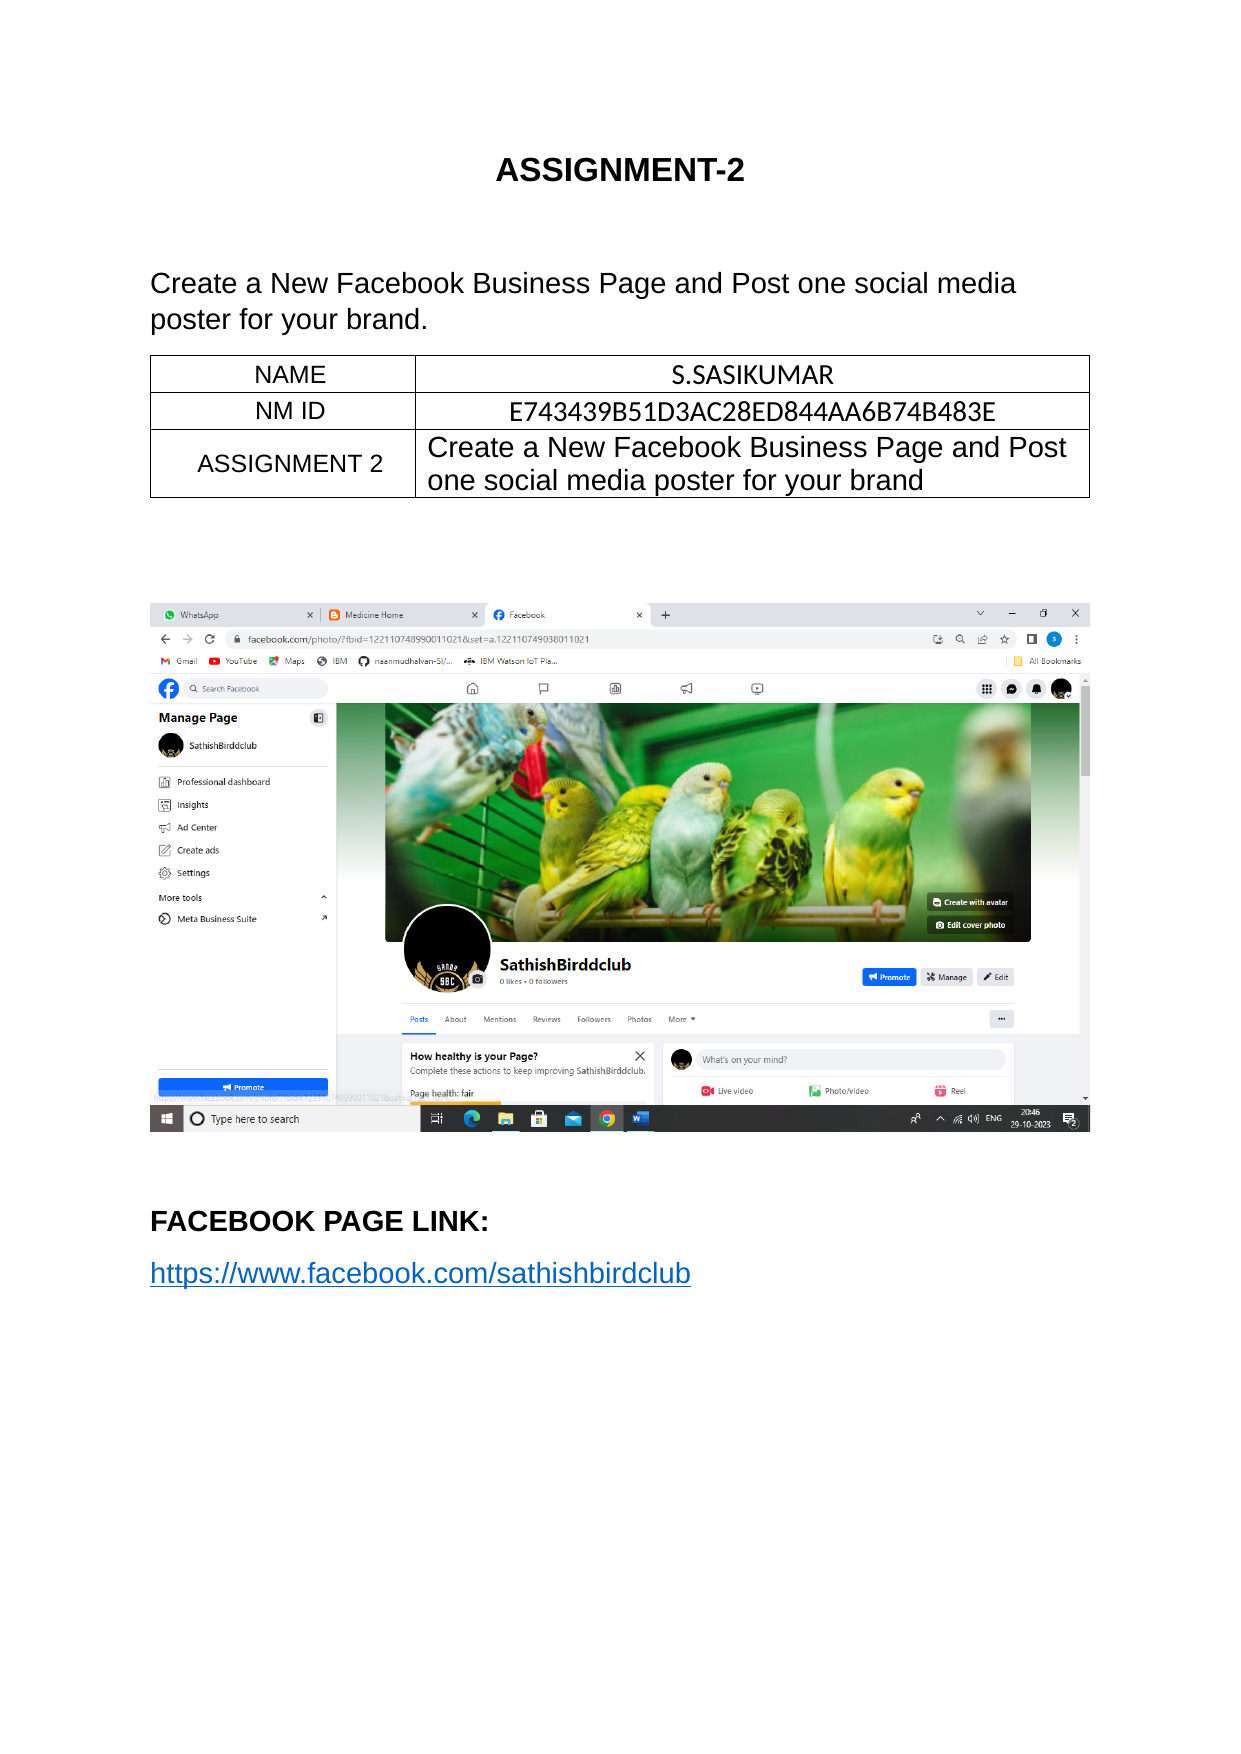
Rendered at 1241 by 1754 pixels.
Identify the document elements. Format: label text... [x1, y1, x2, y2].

table_cell Create a New Facebook Business Page and Post one social media poster for your brand [416, 430, 1089, 497]
text Create a New Facebook Business Page and Post one social media poster for your brand. [150, 266, 1090, 336]
table_header NAME [151, 356, 415, 392]
text FACEBOOK PAGE LINK: [150, 1204, 1090, 1237]
table_cell NM ID [151, 393, 415, 428]
text ASSIGNMENT-2 [150, 150, 1090, 188]
picture [150, 603, 1091, 1132]
text https://www.facebook.com/sathishbirdclub [150, 1256, 1090, 1290]
table_header S.SASIKUMAR [416, 356, 1089, 392]
table_cell ASSIGNMENT 2 [151, 430, 415, 497]
table_cell E743439B51D3AC28ED844AA6B74B483E [416, 393, 1089, 428]
